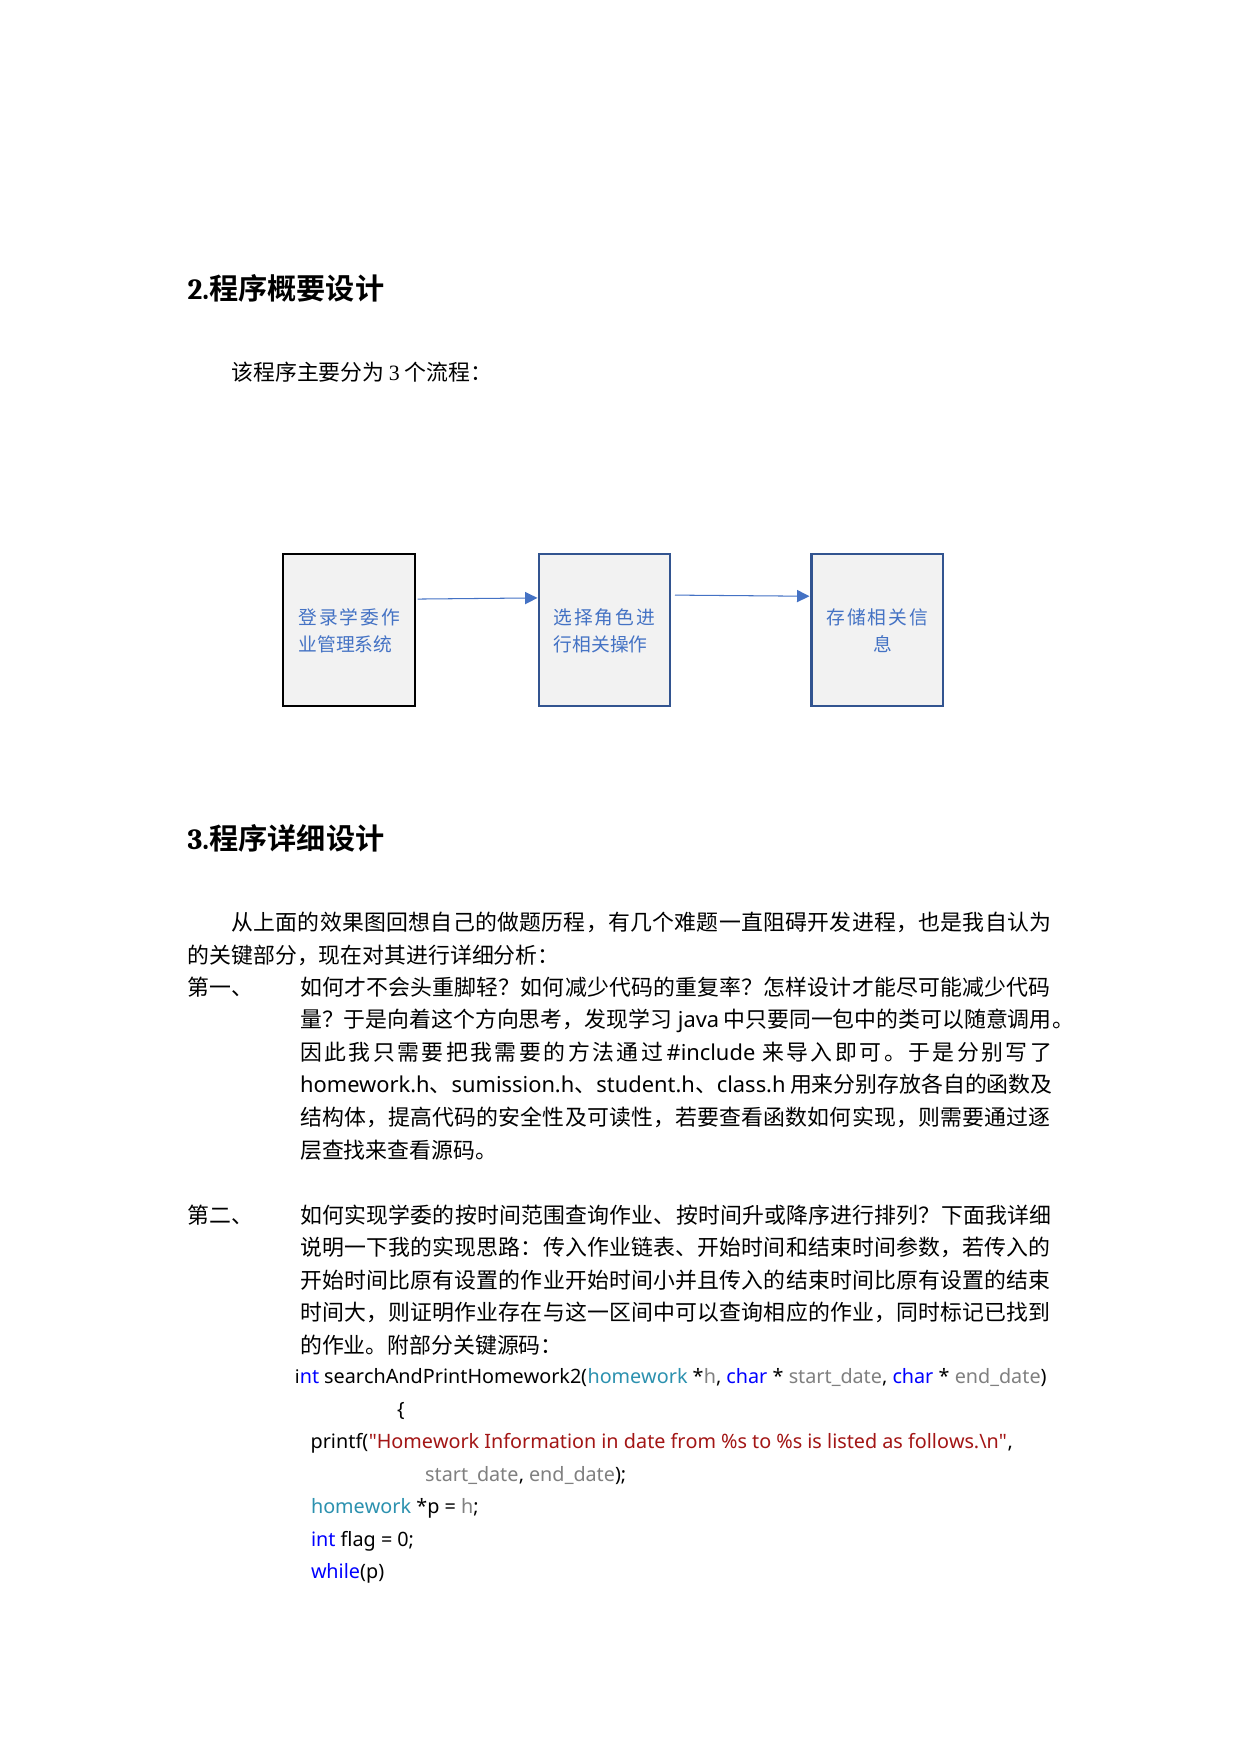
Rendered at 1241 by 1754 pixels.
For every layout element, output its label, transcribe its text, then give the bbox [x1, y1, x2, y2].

text printf("Homework Information in date from %s to %s is listed as follows.\n", start_date, end_date); [187, 1425, 1053, 1490]
text { [308, 1392, 1053, 1425]
subtitle 2.程序概要设计 [187, 254, 1053, 319]
text int flag = 0; [187, 1522, 1053, 1555]
text 该程序主要分为3个流程： [187, 354, 1053, 387]
text 从上面的效果图回想自己的做题历程，有几个难题一直阻碍开发进程，也是我自认为的关键部分，现在对其进行详细分析： [187, 905, 1053, 970]
list 如何实现学委的按时间范围查询作业、按时间升或降序进行排列？下面我详细说明一下我的实现思路：传入作业链表、开始时间和结束时间参数，若传入的开始时间比原有设置的作业开始时间小并且传入的结束时间比原有设置的结束时间大，则证明作业存在与这一区间中可以查询相应的作业，同时标记已找到的作业。附部分关键源码： [187, 1197, 1053, 1360]
subtitle 3.程序详细设计 [187, 804, 1053, 869]
text int searchAndPrintHomework2(homework *h, char * start_date, char * end_date) [187, 1360, 1053, 1392]
text homework *p = h; [187, 1490, 1053, 1522]
list 如何才不会头重脚轻？如何减少代码的重复率？怎样设计才能尽可能减少代码量？于是向着这个方向思考，发现学习java中只要同一包中的类可以随意调用。因此我只需要把我需要的方法通过#include来导入即可。于是分别写了homework.h、sumission.h、student.h、class.h用来分别存放各自的函数及结构体，提高代码的安全性及可读性，若要查看函数如何实现，则需要通过逐层查找来查看源码。 [187, 970, 1053, 1165]
text while(p) [187, 1555, 1053, 1587]
